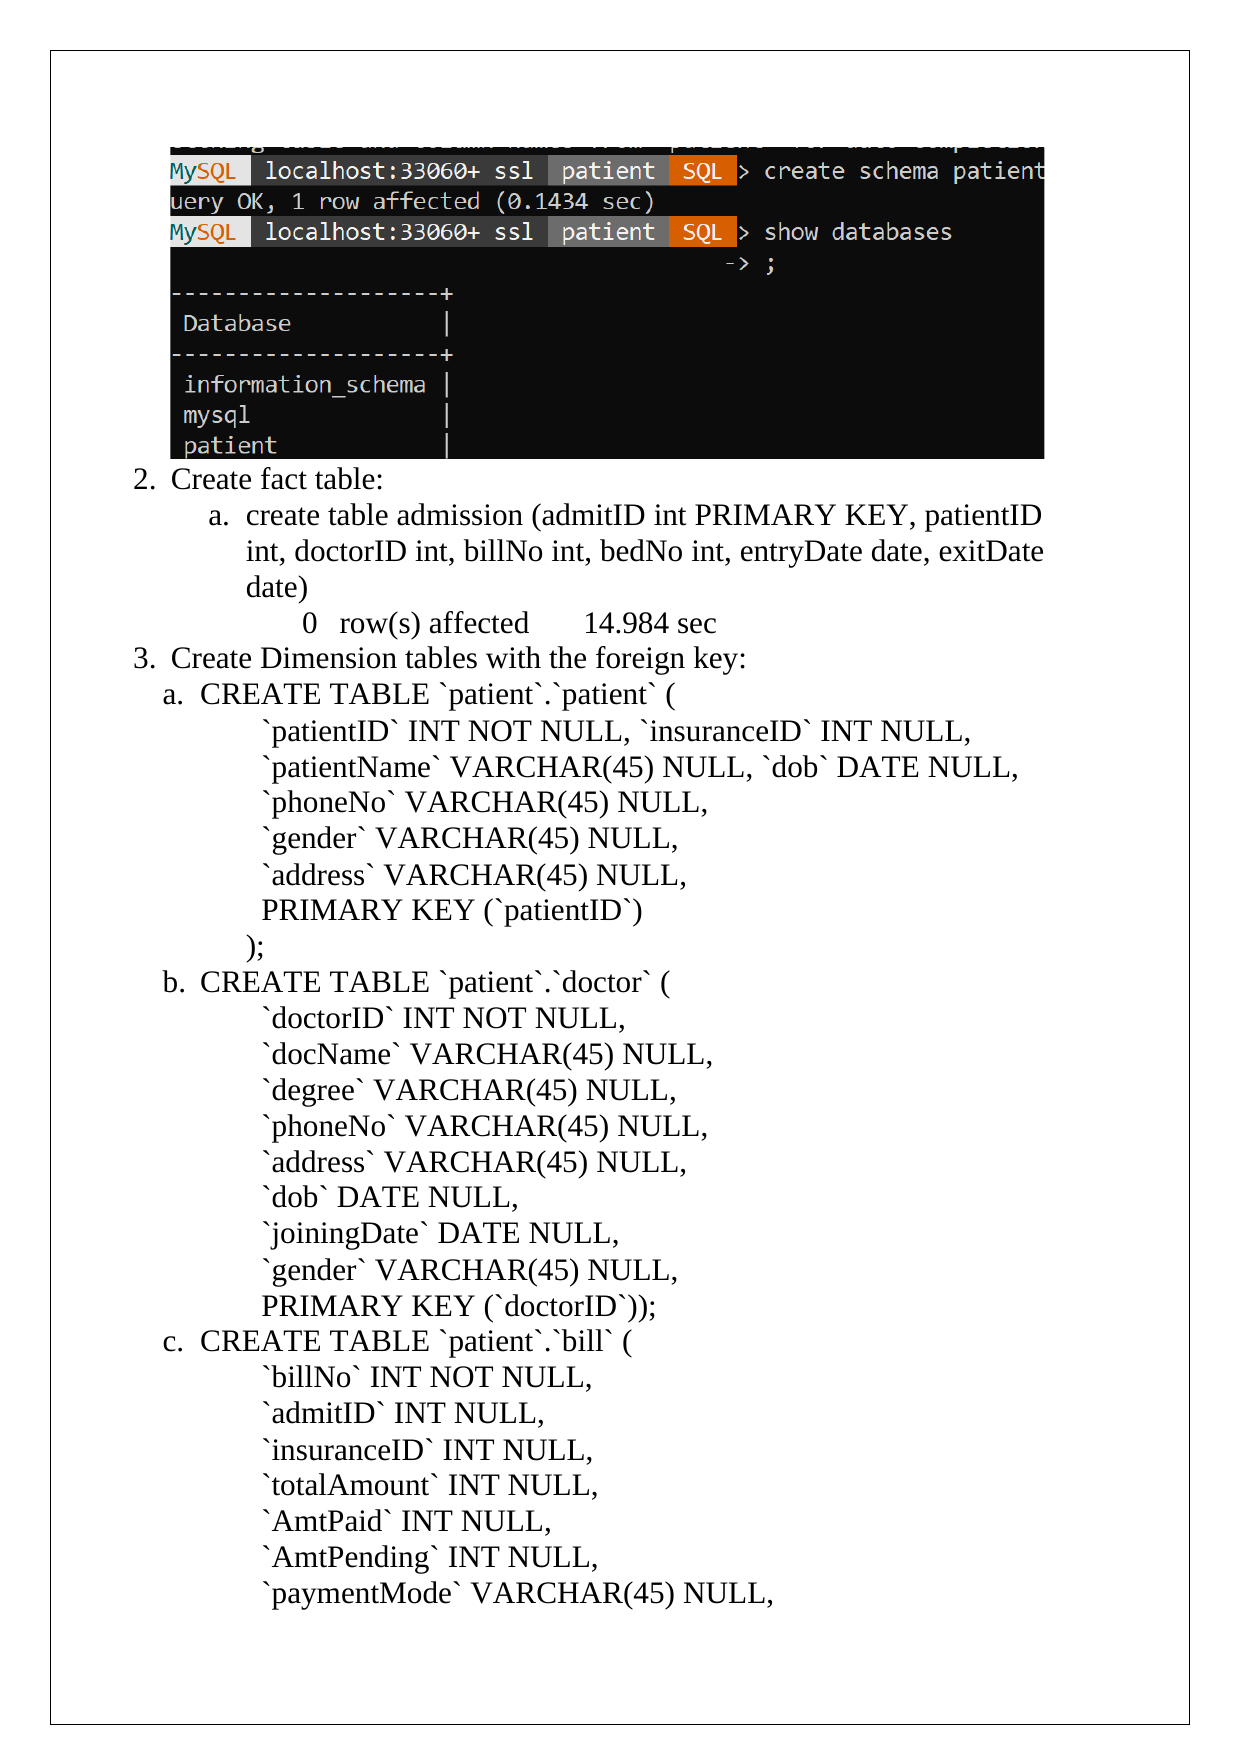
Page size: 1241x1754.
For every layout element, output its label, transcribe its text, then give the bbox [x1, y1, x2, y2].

text `phoneNo` VARCHAR(45) NULL, [261, 784, 1182, 820]
text `patientID` INT NOT NULL, `insuranceID` INT NULL, [261, 712, 1182, 748]
text 0 row(s) affected 14.984 sec [302, 604, 1182, 640]
text `joiningDate` DATE NULL, [261, 1215, 1182, 1251]
list create table admission (admitID int PRIMARY KEY, patientID int, doctorID int, billNo int, bedNo int, entryDate date, exitDate date) [208, 496, 1091, 604]
text `address` VARCHAR(45) NULL, PRIMARY KEY (`patientID`) [261, 856, 689, 928]
text `insuranceID` INT NULL, [261, 1431, 1182, 1467]
text `gender` VARCHAR(45) NULL, [261, 820, 1182, 856]
text `phoneNo` VARCHAR(45) NULL, [261, 1107, 1182, 1143]
list Create fact table: [133, 461, 1182, 496]
text `AmtPending` INT NULL, [261, 1538, 1182, 1574]
text `gender` VARCHAR(45) NULL, PRIMARY KEY (`doctorID`)); [261, 1251, 680, 1323]
text `docName` VARCHAR(45) NULL, [261, 1036, 1182, 1071]
text `dob` DATE NULL, [261, 1179, 1182, 1215]
text `address` VARCHAR(45) NULL, [261, 1143, 1182, 1179]
text `paymentMode` VARCHAR(45) NULL, [261, 1574, 1182, 1610]
list CREATE TABLE `patient`.`patient` ( [162, 676, 1182, 712]
text `degree` VARCHAR(45) NULL, [261, 1071, 1182, 1107]
text `doctorID` INT NOT NULL, [261, 999, 1182, 1035]
text ); [246, 928, 1182, 963]
list CREATE TABLE `patient`.`bill` ( [162, 1323, 1182, 1359]
text `billNo` INT NOT NULL, [261, 1359, 1182, 1395]
text `patientName` VARCHAR(45) NULL, `dob` DATE NULL, [261, 748, 1182, 784]
list CREATE TABLE `patient`.`doctor` ( [162, 963, 1182, 999]
text `totalAmount` INT NULL, [261, 1467, 1182, 1503]
list Create Dimension tables with the foreign key: [133, 640, 1182, 676]
picture [170, 147, 1045, 459]
text `AmtPaid` INT NULL, [261, 1503, 1182, 1538]
text `admitID` INT NULL, [261, 1395, 1182, 1431]
